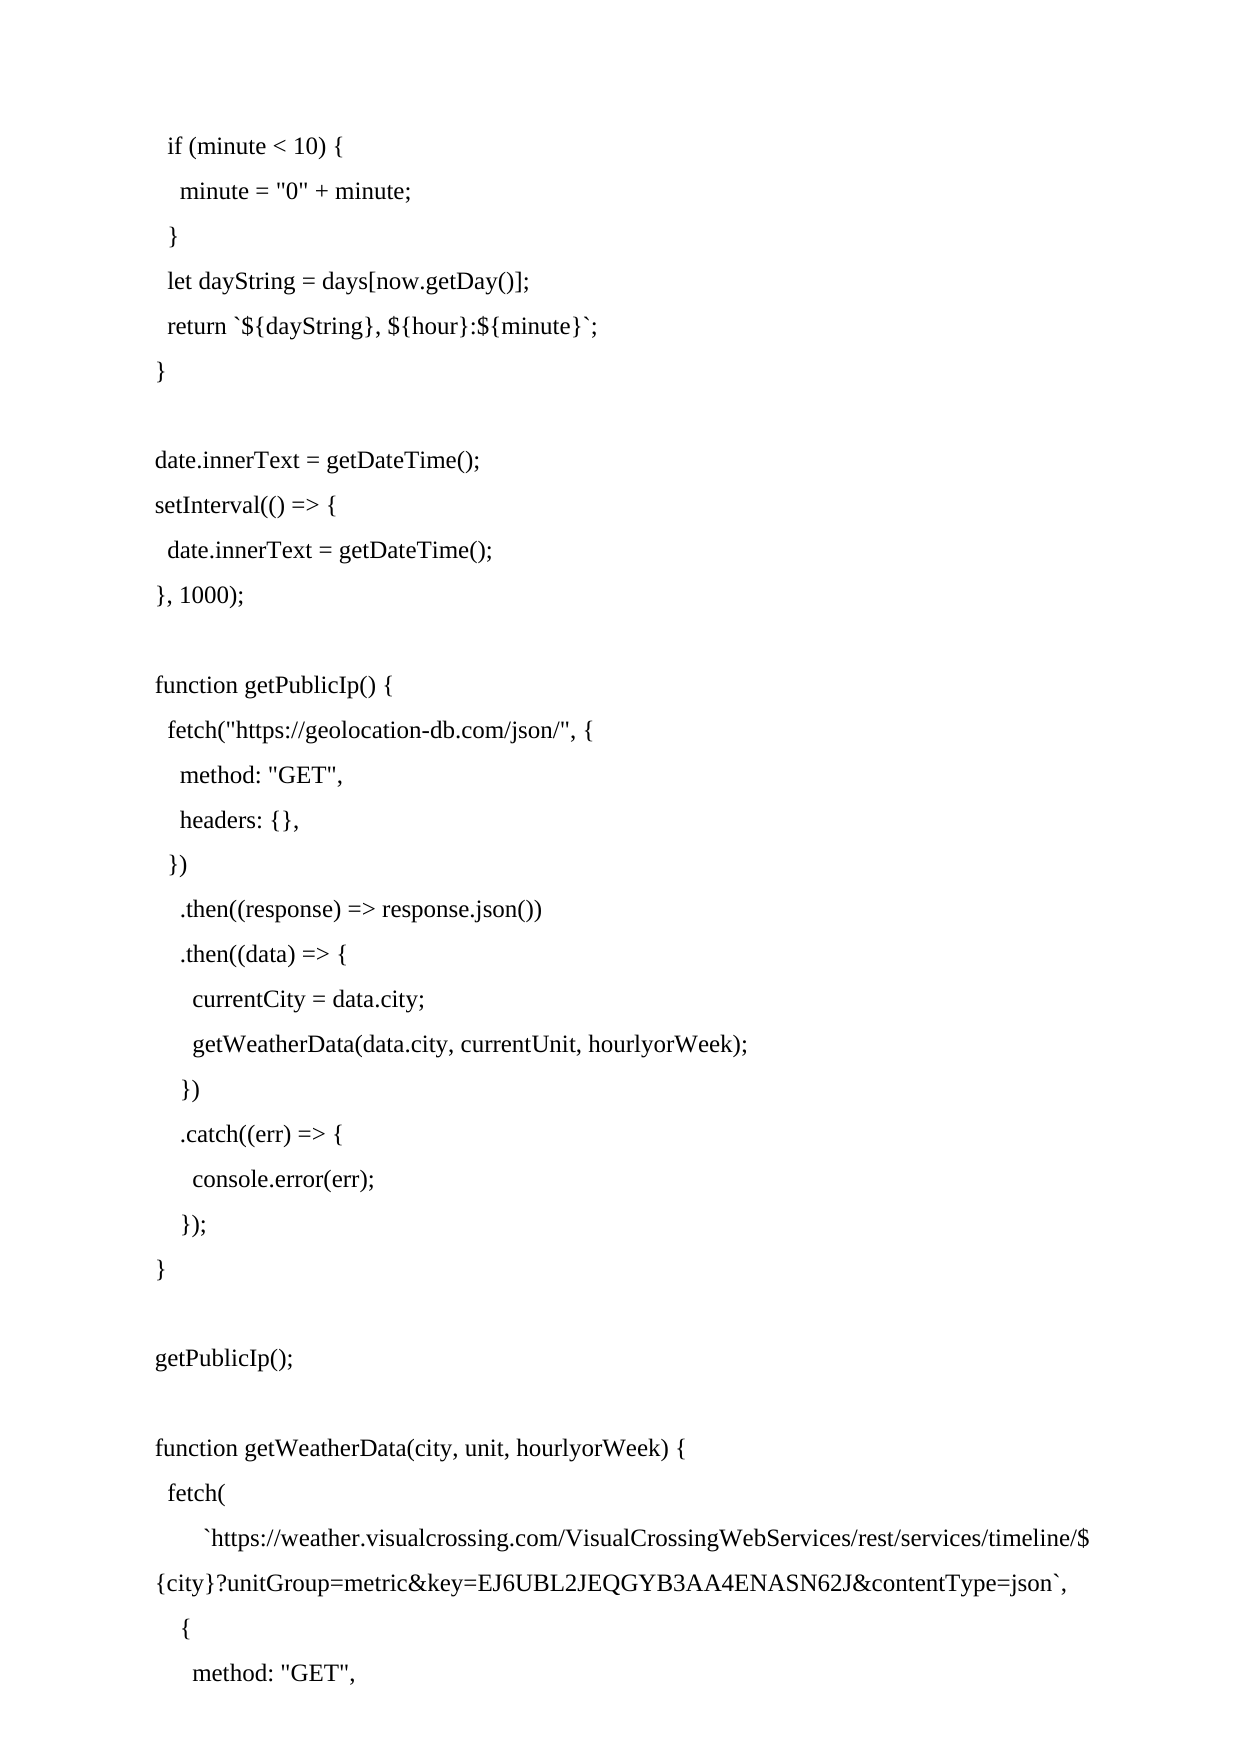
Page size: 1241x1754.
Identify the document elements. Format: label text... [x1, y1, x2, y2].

text method: "GET", [154, 1658, 1090, 1686]
text return `${dayString}, ${hour}:${minute}`; [154, 311, 1090, 339]
text }) [154, 849, 1090, 878]
text let dayString = days[now.getDay()]; [154, 266, 1090, 295]
text date.innerText = getDateTime(); [154, 446, 1090, 474]
text }); [154, 1209, 1090, 1237]
text function getPublicIp() { [154, 670, 1090, 699]
text .then((response) => response.json()) [154, 894, 1090, 923]
text if (minute < 10) { [154, 131, 1090, 160]
text `https://weather.visualcrossing.com/VisualCrossingWebServices/rest/services/timeline/${city}?unitGroup=metric&key=EJ6UBL2JEQGYB3AA4ENASN62J&contentType=json`, [154, 1523, 1090, 1597]
text getPublicIp(); [154, 1343, 1090, 1372]
text date.innerText = getDateTime(); [154, 535, 1090, 564]
text headers: {}, [154, 805, 1090, 833]
text } [154, 1254, 1090, 1282]
text { [154, 1613, 1090, 1641]
text currentCity = data.city; [154, 984, 1090, 1013]
text function getWeatherData(city, unit, hourlyorWeek) { [154, 1433, 1090, 1462]
text } [154, 356, 1090, 384]
text .catch((err) => { [154, 1119, 1090, 1148]
text .then((data) => { [154, 939, 1090, 968]
text }, 1000); [154, 580, 1090, 609]
text minute = "0" + minute; [154, 176, 1090, 205]
text } [154, 221, 1090, 250]
text fetch("https://geolocation-db.com/json/", { [154, 715, 1090, 744]
text setInterval(() => { [154, 490, 1090, 519]
text fetch( [154, 1478, 1090, 1507]
text method: "GET", [154, 760, 1090, 788]
text getWeatherData(data.city, currentUnit, hourlyorWeek); [154, 1029, 1090, 1058]
text }) [154, 1074, 1090, 1103]
text console.error(err); [154, 1164, 1090, 1193]
